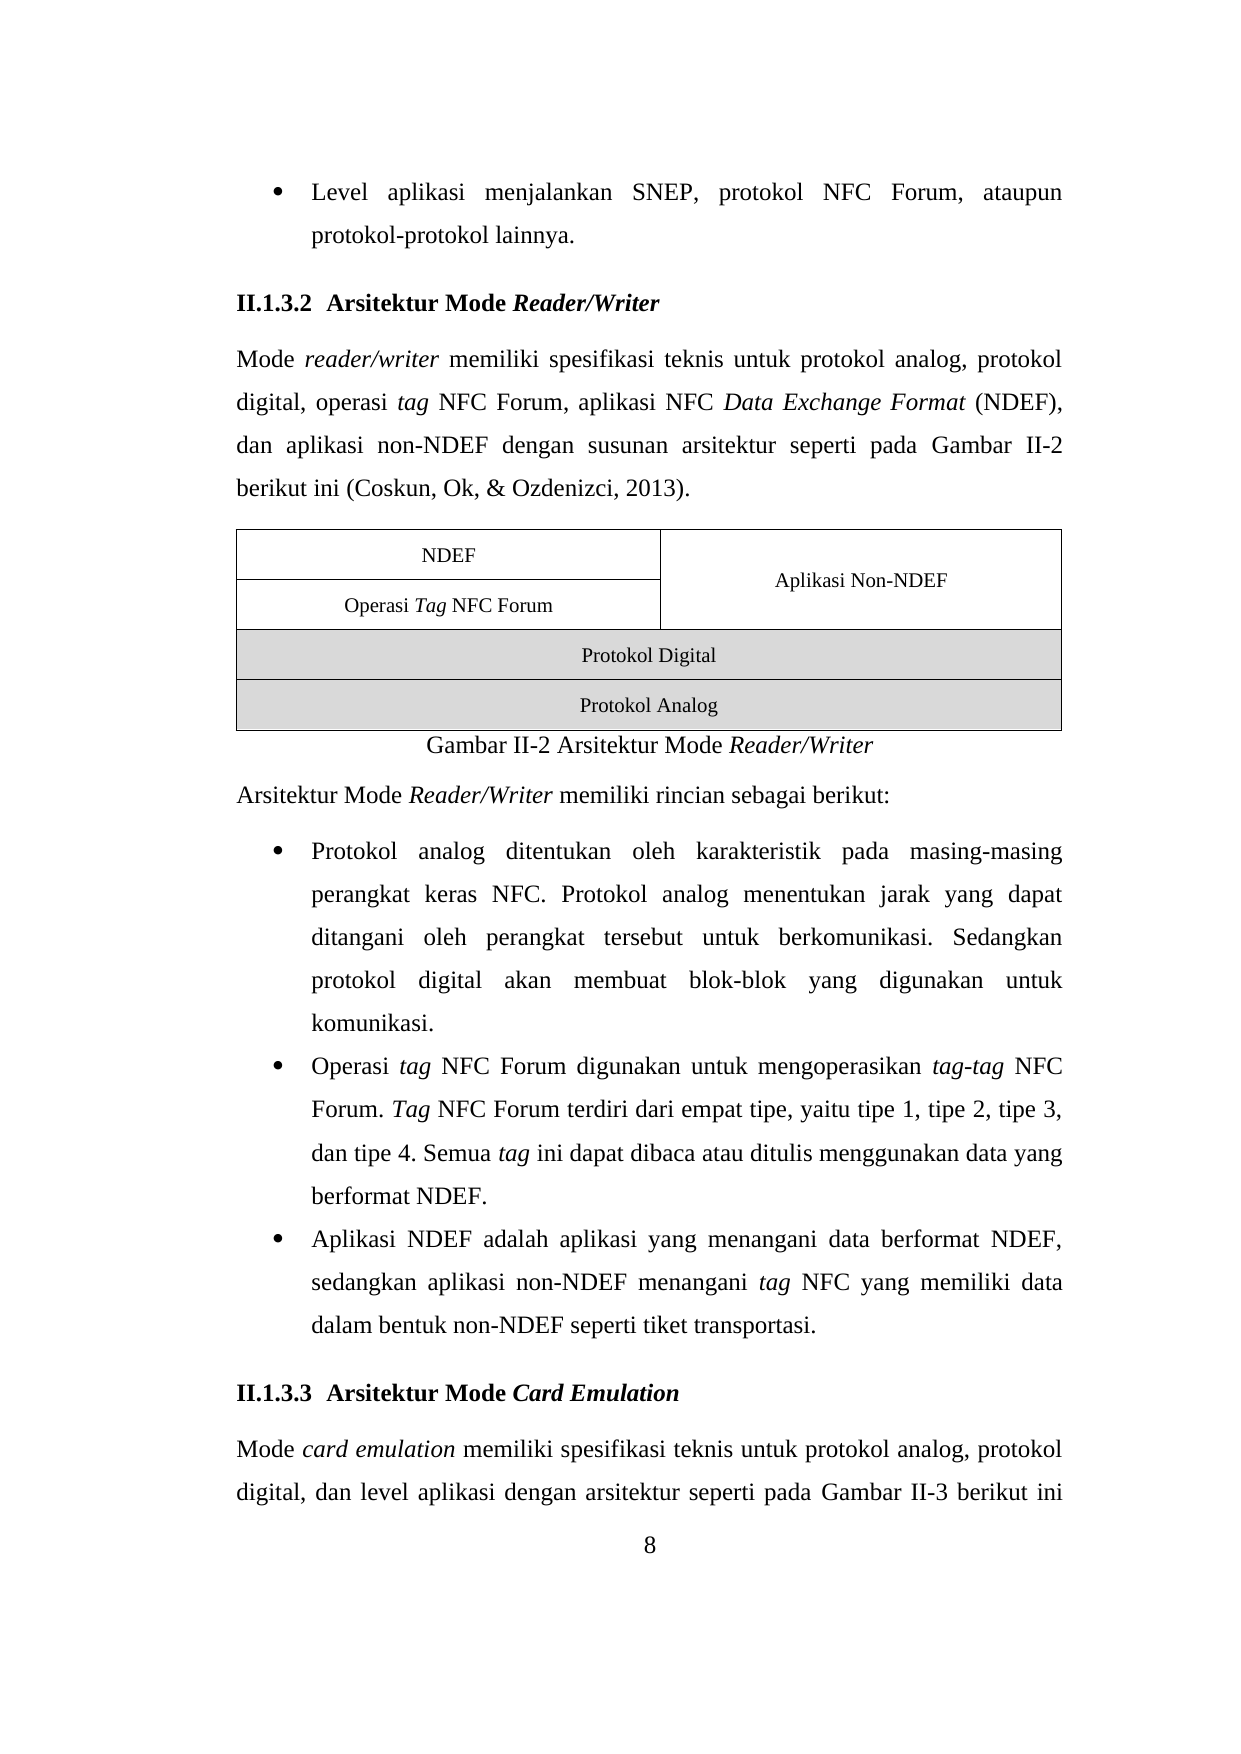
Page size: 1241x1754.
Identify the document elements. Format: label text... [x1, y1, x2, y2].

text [236, 1434, 1063, 1506]
table_cell Protokol Digital [237, 630, 1061, 679]
list Aplikasi NDEF adalah aplikasi yang menangani data berformat NDEF, sedangkan aplikasi non-NDEF menangani tag NFC yang memiliki data dalam bentuk non-NDEF seperti tiket transportasi. [274, 1224, 1063, 1339]
subtitle Arsitektur Mode Card Emulation [236, 1378, 1063, 1407]
text Arsitektur Mode Reader/Writer memiliki rincian sebagai berikut: [236, 780, 1063, 809]
list Protokol analog ditentukan oleh karakteristik pada masing-masing perangkat keras NFC. Protokol analog menentukan jarak yang dapat ditangani oleh perangkat tersebut untuk berkomunikasi. Sedangkan protokol digital akan membuat blok-blok yang digunakan untuk komunikasi. [274, 836, 1063, 1037]
table_cell Operasi Tag NFC Forum [237, 580, 660, 629]
subtitle Arsitektur Mode Reader/Writer [236, 288, 1063, 317]
list Level aplikasi menjalankan SNEP, protokol NFC Forum, ataupun protokol-protokol lainnya. [274, 177, 1063, 249]
table_cell Protokol Analog [237, 680, 1061, 729]
table_header NDEF [237, 530, 660, 579]
text Mode reader/writer memiliki spesifikasi teknis untuk protokol analog, protokol digital, operasi tag NFC Forum, aplikasi NFC Data Exchange Format (NDEF), dan aplikasi non-NDEF dengan susunan arsitektur seperti pada Gambar II-2 berikut ini . [236, 344, 1063, 502]
text Gambar II-2 Arsitektur Mode Reader/Writer [236, 731, 1063, 759]
table_header Aplikasi Non-NDEF [661, 530, 1061, 629]
list Operasi tag NFC Forum digunakan untuk mengoperasikan tag-tag NFC Forum. Tag NFC Forum terdiri dari empat tipe, yaitu tipe 1, tipe 2, tipe 3, dan tipe 4. Semua tag ini dapat dibaca atau ditulis menggunakan data yang berformat NDEF. [274, 1051, 1063, 1209]
